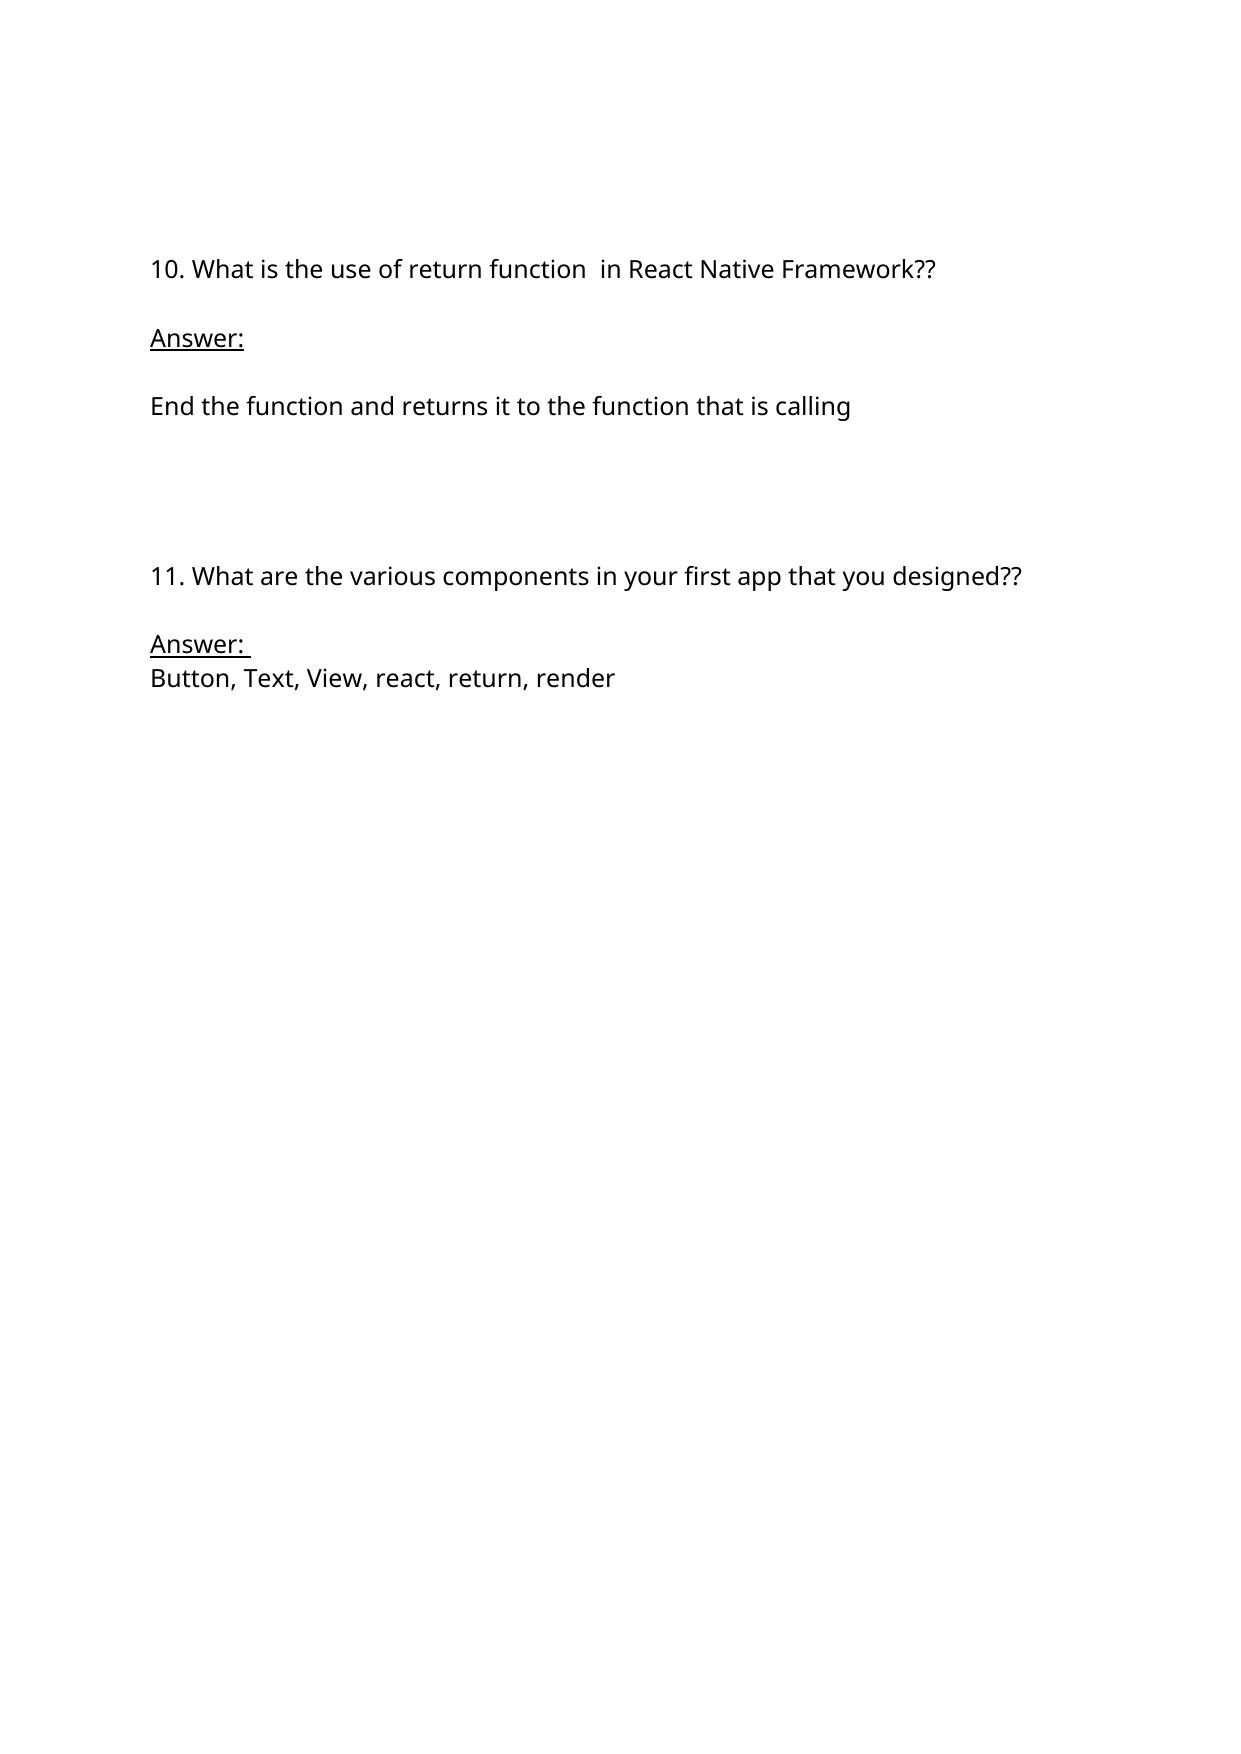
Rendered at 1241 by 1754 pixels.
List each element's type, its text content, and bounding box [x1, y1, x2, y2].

text End the function and returns it to the function that is calling [150, 388, 1090, 422]
text Answer: [150, 320, 1090, 354]
text 11. What are the various components in your first app that you designed?? [150, 559, 1090, 593]
text Button, Text, View, react, return, render [150, 661, 1090, 695]
text Answer: [150, 627, 1090, 661]
text 10. What is the use of return function in React Native Framework?? [150, 252, 1090, 286]
